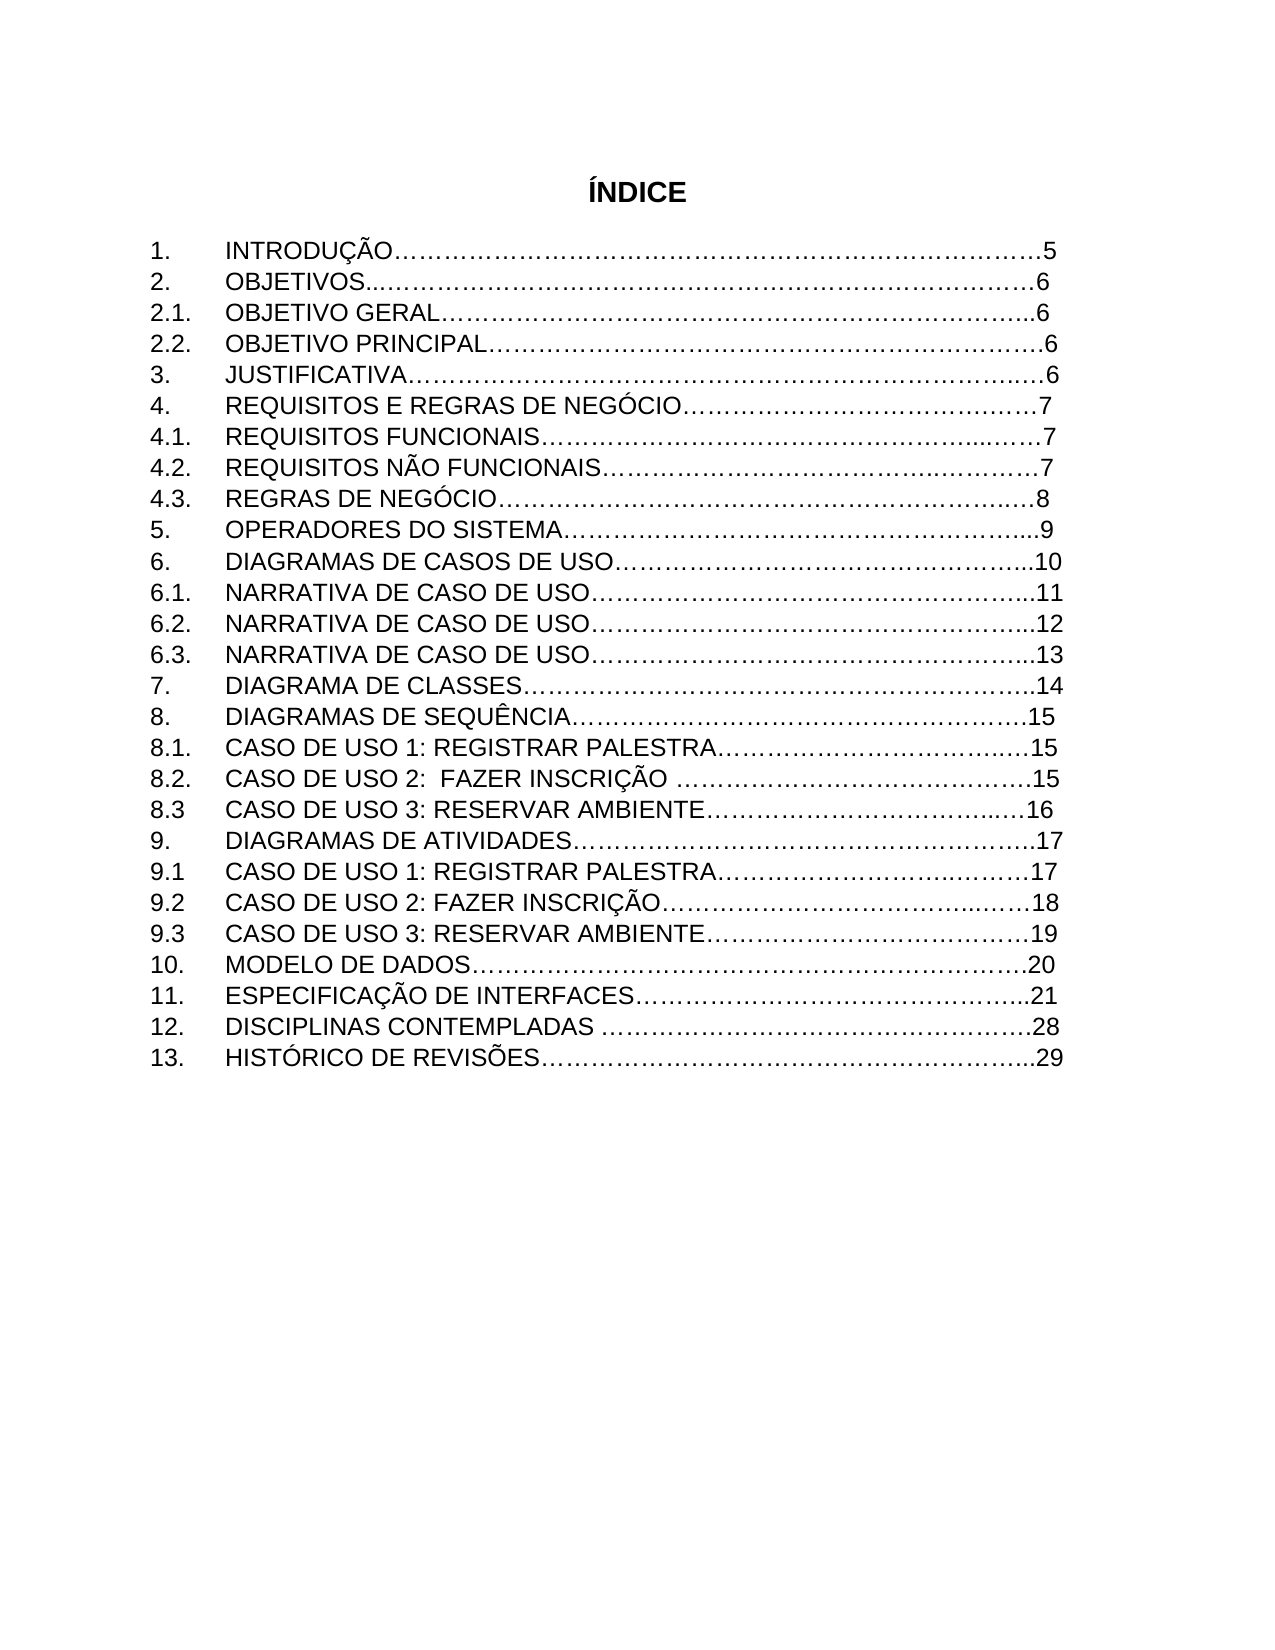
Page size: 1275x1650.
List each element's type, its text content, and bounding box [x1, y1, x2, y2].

text 1. INTRODUÇÃO……………………………………………………………………5 2. OBJETIVOS...……………………………………………………………………6 2.1. OBJETIVO GERAL……………………………………………………………...6 2.2. OBJETIVO PRINCIPAL………………………………………………………….6 3. JUSTIFICATIVA………………………………………………………………..…6 4. REQUISITOS E REGRAS DE NEGÓCIO……………………………….……7 4.1. REQUISITOS FUNCIONAIS……………………………………………....……7 4.2. REQUISITOS NÃO FUNCIONAIS…………………………………..…………7 4.3. REGRAS DE NEGÓCIO……………………………………………………..…8 5. OPERADORES DO SISTEMA………………………………………………....9 6. DIAGRAMAS DE CASOS DE USO…………………………………………...10 6.1. NARRATIVA DE CASO DE USO……………………………………………...11 6.2. NARRATIVA DE CASO DE USO……………………………………………...12 6.3. NARRATIVA DE CASO DE USO……………………………………………...13 7. DIAGRAMA DE CLASSES……………………………………………………..14 8. DIAGRAMAS DE SEQUÊNCIA……………………………………………….15 8.1. CASO DE USO 1: REGISTRAR PALESTRA……………………………..…15 8.2. CASO DE USO 2: FAZER INSCRIÇÃO …………………………………….15 8.3 CASO DE USO 3: RESERVAR AMBIENTE……………………………...…16 9. DIAGRAMAS DE ATIVIDADES………………………………………………..17 9.1 CASO DE USO 1: REGISTRAR PALESTRA………………………..………17 9.2 CASO DE USO 2: FAZER INSCRIÇÃO………………………………...……18 9.3 CASO DE USO 3: RESERVAR AMBIENTE…………………………………19 10. MODELO DE DADOS………………………………………………………….20 11. ESPECIFICAÇÃO DE INTERFACES………………………………………...21 12. DISCIPLINAS CONTEMPLADAS …………………………………………….28 13. HISTÓRICO DE REVISÕES…………………………………………………...29 [150, 236, 1125, 1072]
text ÍNDICE [150, 175, 1125, 208]
